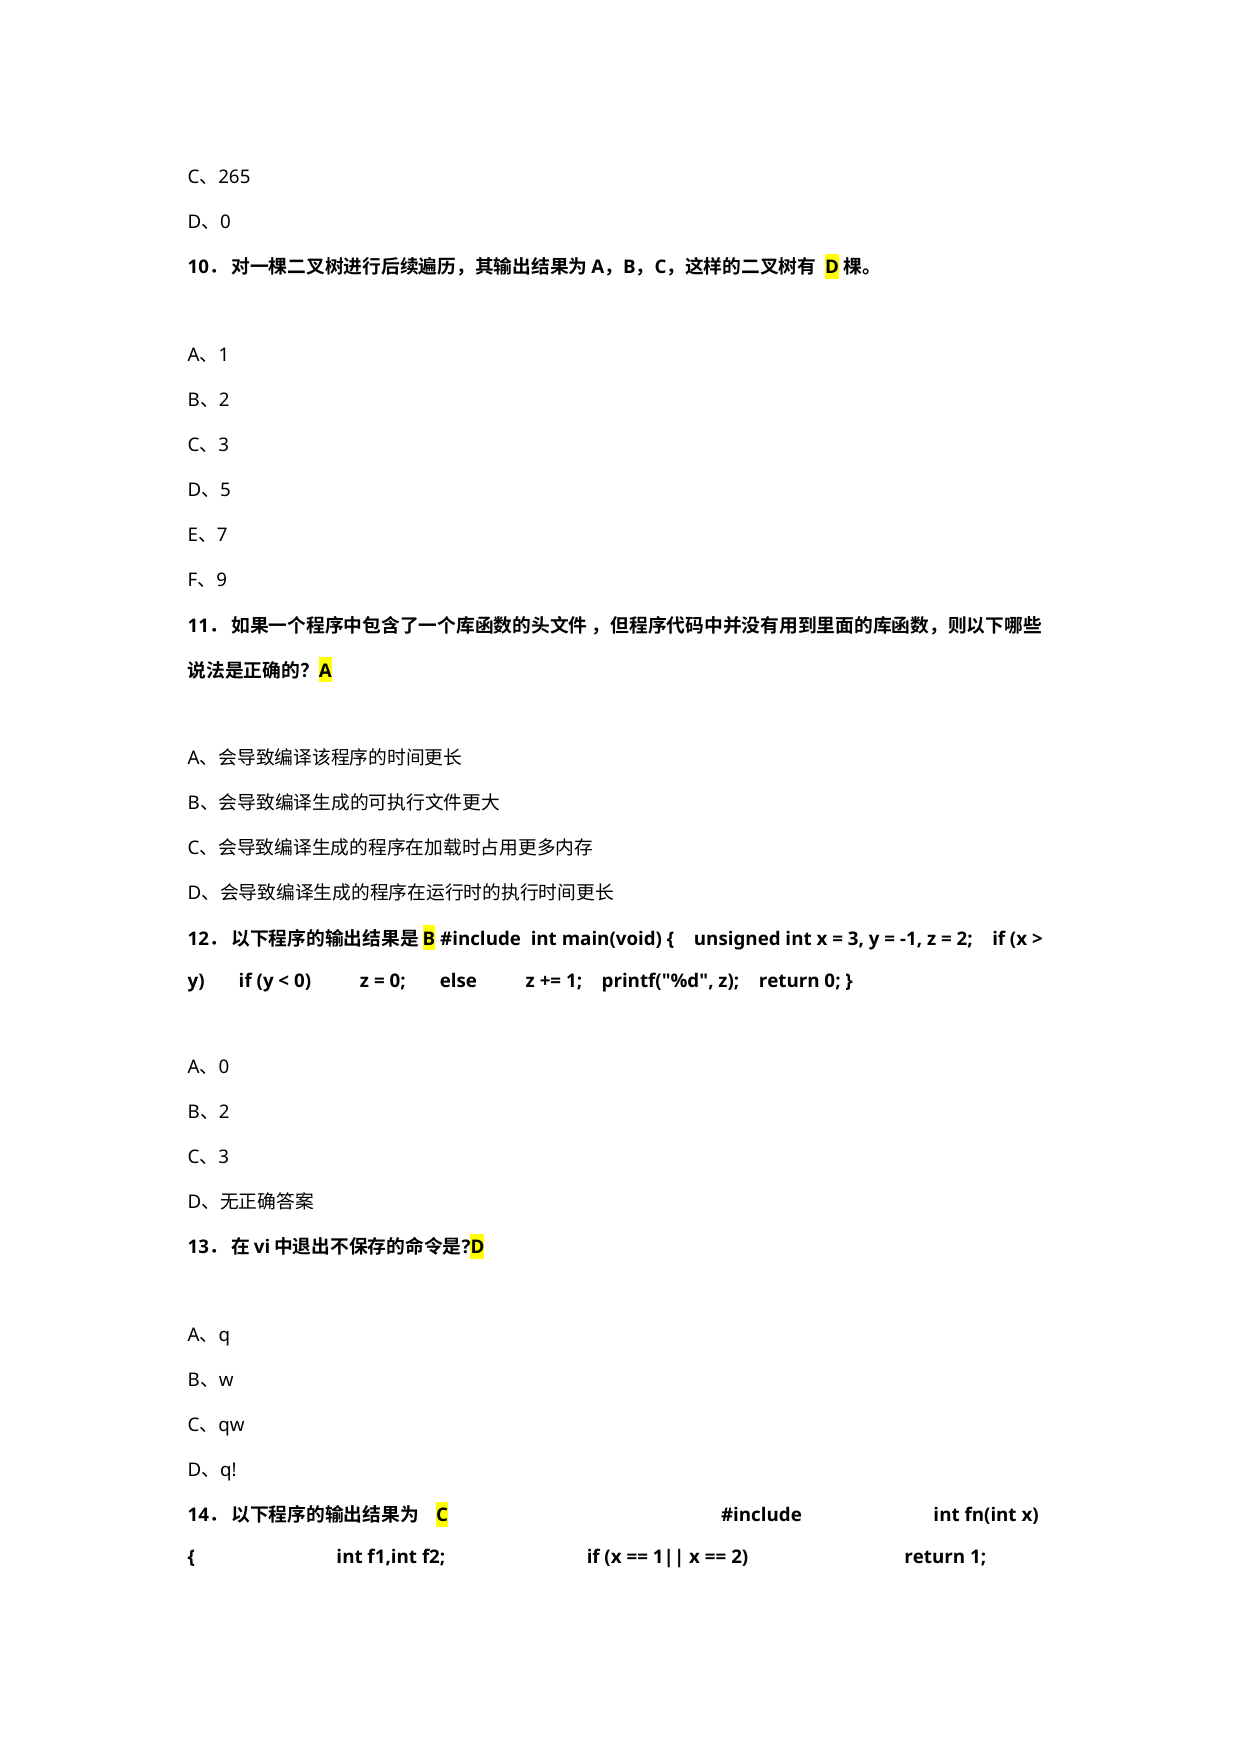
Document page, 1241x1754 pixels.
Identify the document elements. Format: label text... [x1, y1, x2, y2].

text A、会导致编译该程序的时间更长 [187, 743, 1053, 770]
text 13． 在vi中退出不保存的命令是?D [187, 1232, 1053, 1259]
text A、0 [187, 1052, 1053, 1079]
text A、q [187, 1319, 1053, 1347]
text B、会导致编译生成的可执行文件更大 [187, 788, 1053, 815]
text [187, 1500, 1053, 1569]
text D、无正确答案 [187, 1187, 1053, 1214]
text 10． 对一棵二叉树进行后续遍历，其输出结果为A，B，C，这样的二叉树有 D 棵。 [187, 252, 1053, 279]
text D、5 [187, 475, 1053, 502]
text C、3 [187, 430, 1053, 457]
text 11． 如果一个程序中包含了一个库函数的头文件 ，但程序代码中并没有用到里面的库函数，则以下哪些说法是正确的？A [187, 610, 1053, 682]
text F、9 [187, 565, 1053, 592]
text B、2 [187, 385, 1053, 412]
text C、265 [187, 162, 1053, 189]
text C、会导致编译生成的程序在加载时占用更多内存 [187, 833, 1053, 860]
text D、q! [187, 1455, 1053, 1482]
text D、0 [187, 207, 1053, 234]
text C、3 [187, 1142, 1053, 1169]
text 12． 以下程序的输出结果是B #include int main(void) { unsigned int x = 3, y = -1, z = 2; if (x > y) if (y < 0) z = 0; else z += 1; printf("%d", z); return 0; } [187, 923, 1053, 993]
text C、qw [187, 1410, 1053, 1437]
text D、会导致编译生成的程序在运行时的执行时间更长 [187, 878, 1053, 905]
text B、w [187, 1364, 1053, 1392]
text E、7 [187, 520, 1053, 547]
text B、2 [187, 1097, 1053, 1124]
text A、1 [187, 339, 1053, 367]
